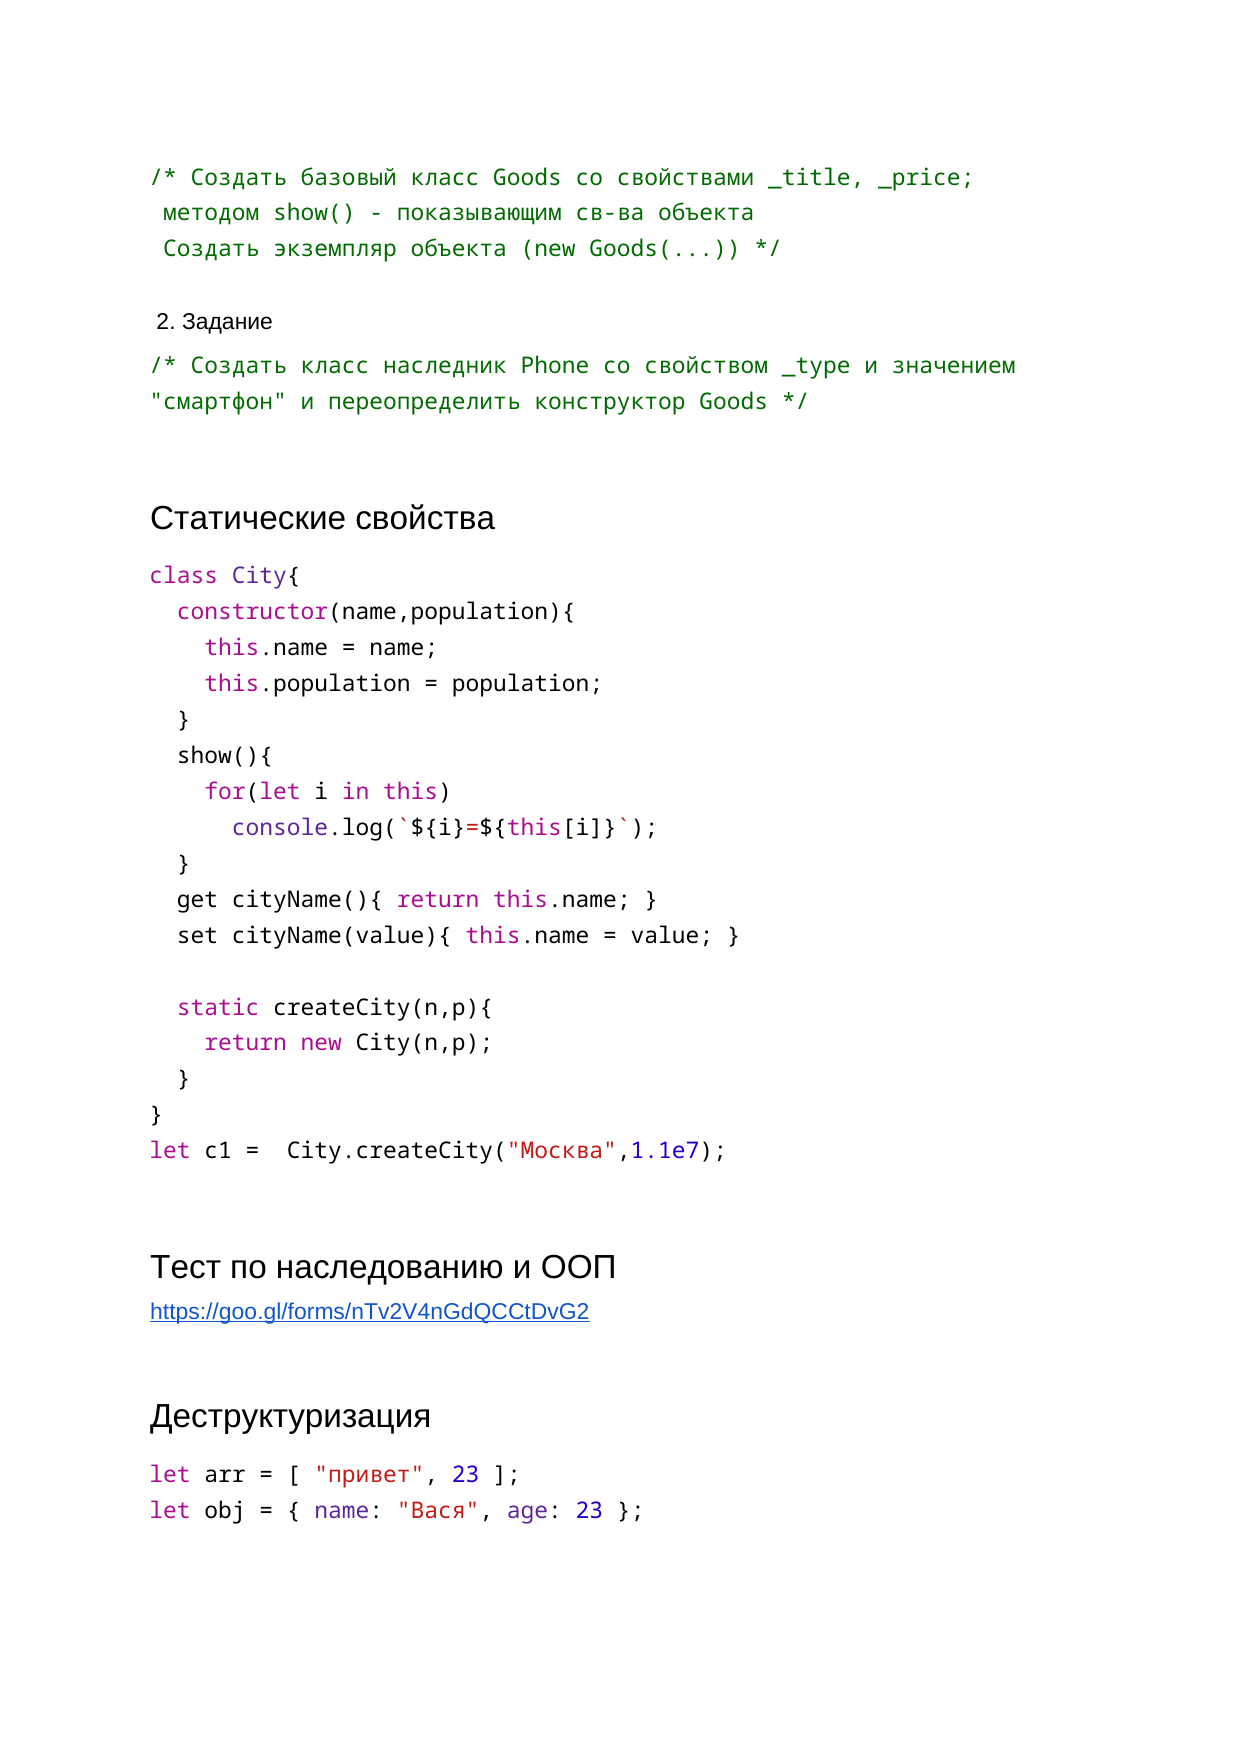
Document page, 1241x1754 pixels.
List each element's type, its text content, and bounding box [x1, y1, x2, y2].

subtitle Тест по наследованию и ООП [150, 1247, 1090, 1286]
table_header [139, 1447, 1079, 1571]
text https://goo.gl/forms/nTv2V4nGdQCCtDvG2 [150, 1298, 1090, 1325]
table_header /* Создать класс наследник Phone со свойством _type и значением "смартфон" и переопределить конструктор Goods */ [139, 338, 1079, 430]
table_header class City{ constructor(name,population){ this.name = name; this.population = population; } show(){ for(let i in this) console.log(`${i}=${this[i]}`); } get cityName(){ return this.name; } set cityName(value){ this.name = value; } static createCity(n,p){ return new City(n,p); } } let c1 = City.createCity("Москва",1.1e7); [139, 549, 1079, 1180]
text 2. Задание [150, 308, 1090, 334]
subtitle Деструктуризация [150, 1396, 1090, 1435]
table_header /* Создать базовый класс Goods со свойствами _title, _price; методом show() - показывающим св-ва объекта Создать экземпляр объекта (new Goods(...)) */ [139, 150, 1079, 278]
subtitle Статические свойства [150, 498, 1090, 536]
